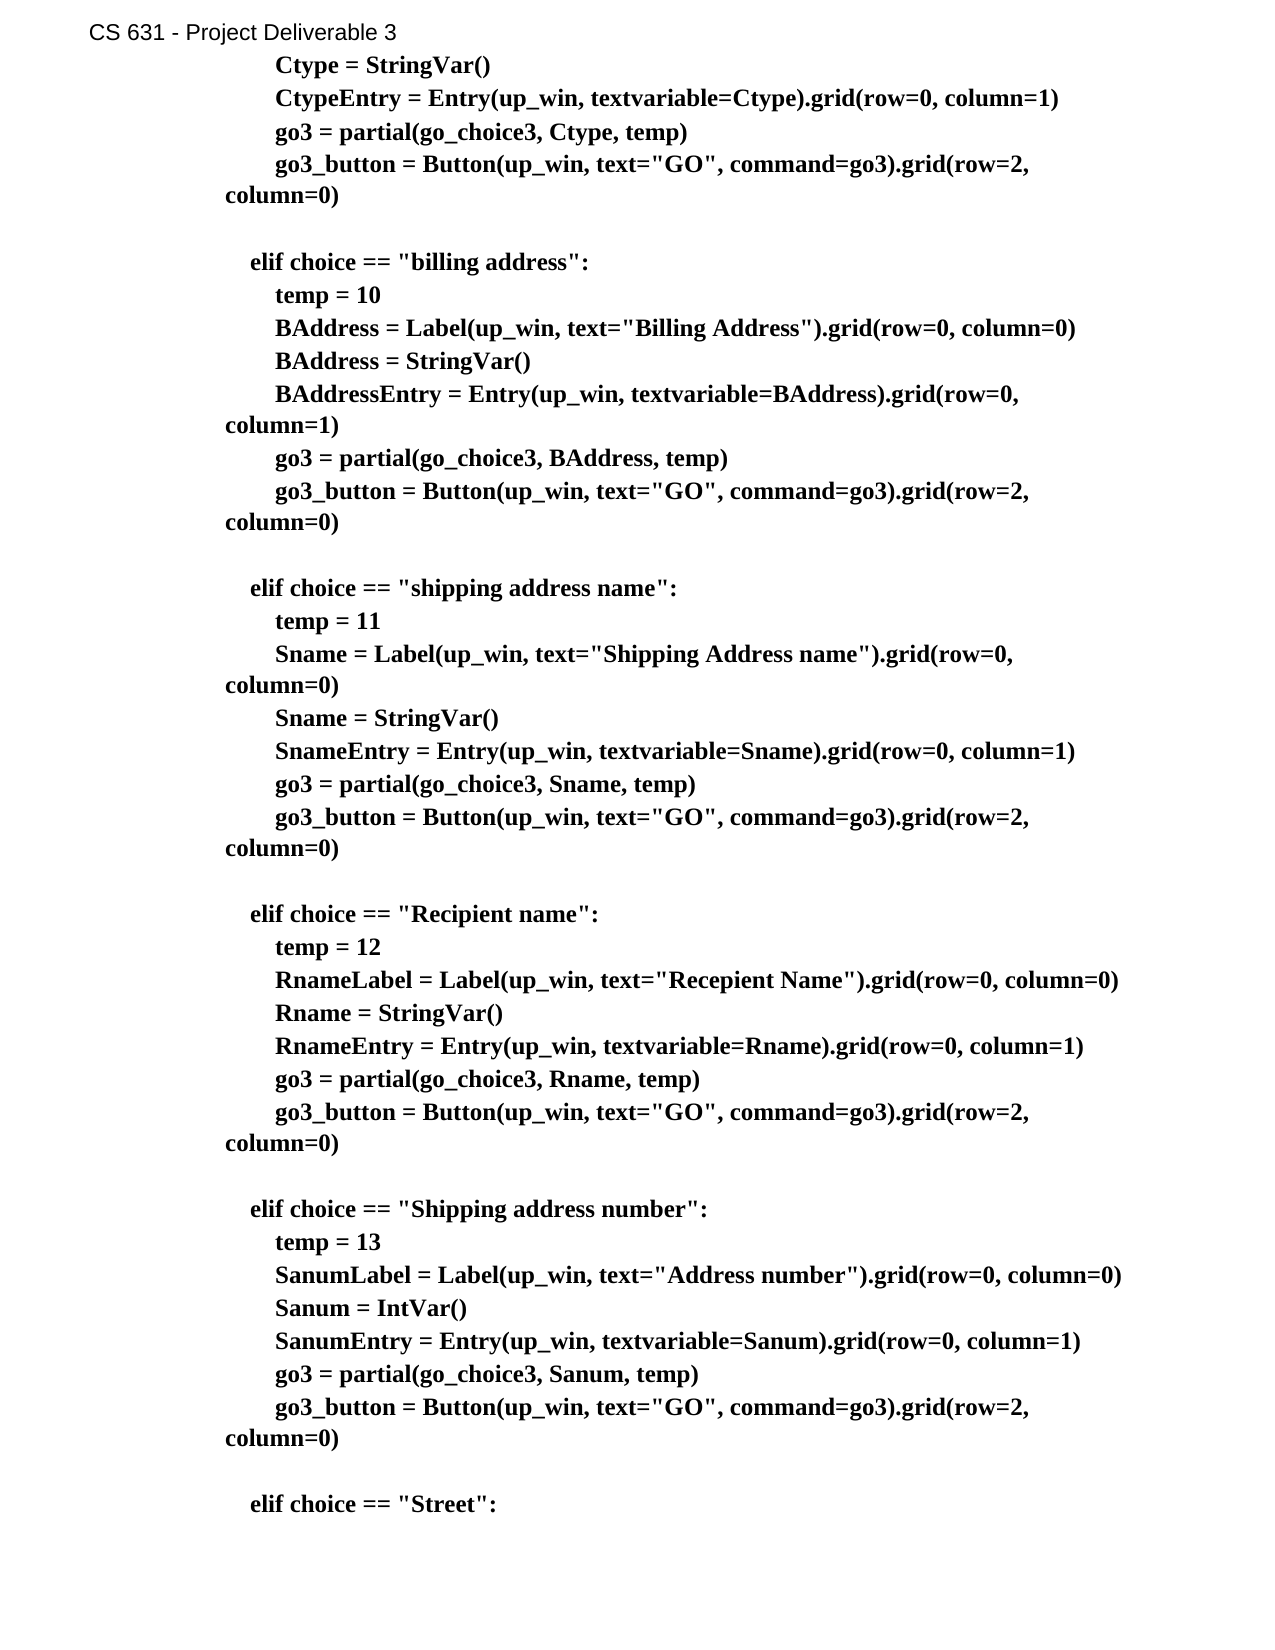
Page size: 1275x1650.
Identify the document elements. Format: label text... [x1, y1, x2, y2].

text go3 = partial(go_choice3, Rname, temp) [225, 1064, 1125, 1093]
text SnameEntry = Entry(up_win, textvariable=Sname).grid(row=0, column=1) [225, 736, 1125, 765]
text Sname = StringVar() [225, 703, 1125, 732]
text SanumLabel = Label(up_win, text="Address number").grid(row=0, column=0) [225, 1260, 1125, 1289]
text elif choice == "Shipping address number": [225, 1194, 1125, 1223]
text elif choice == "shipping address name": [225, 573, 1125, 602]
text BAddress = StringVar() [225, 346, 1125, 374]
text temp = 12 [225, 932, 1125, 961]
text go3_button = Button(up_win, text="GO", command=go3).grid(row=2, column=0) [225, 476, 1125, 536]
text go3_button = Button(up_win, text="GO", command=go3).grid(row=2, column=0) [225, 802, 1125, 862]
text go3_button = Button(up_win, text="GO", command=go3).grid(row=2, column=0) [225, 1097, 1125, 1157]
text RnameEntry = Entry(up_win, textvariable=Rname).grid(row=0, column=1) [225, 1031, 1125, 1060]
text Sanum = IntVar() [225, 1293, 1125, 1322]
text elif choice == "Recipient name": [225, 899, 1125, 928]
text temp = 13 [225, 1227, 1125, 1256]
text RnameLabel = Label(up_win, text="Recepient Name").grid(row=0, column=0) [225, 965, 1125, 994]
text Sname = Label(up_win, text="Shipping Address name").grid(row=0, column=0) [225, 639, 1125, 699]
text temp = 10 [225, 280, 1125, 308]
text elif choice == "billing address": [225, 247, 1125, 275]
text go3 = partial(go_choice3, Sanum, temp) [225, 1359, 1125, 1388]
text BAddressEntry = Entry(up_win, textvariable=BAddress).grid(row=0, column=1) [225, 379, 1125, 438]
text go3 = partial(go_choice3, Ctype, temp) [225, 117, 1125, 145]
text temp = 11 [225, 606, 1125, 635]
text SanumEntry = Entry(up_win, textvariable=Sanum).grid(row=0, column=1) [225, 1326, 1125, 1355]
text BAddress = Label(up_win, text="Billing Address").grid(row=0, column=0) [225, 313, 1125, 341]
text Rname = StringVar() [225, 998, 1125, 1027]
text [225, 1392, 1125, 1452]
text Ctype = StringVar() [225, 51, 1125, 79]
text CtypeEntry = Entry(up_win, textvariable=Ctype).grid(row=0, column=1) [225, 83, 1125, 112]
text go3 = partial(go_choice3, BAddress, temp) [225, 443, 1125, 472]
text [225, 149, 1125, 209]
text elif choice == "Street": [225, 1489, 1125, 1518]
text go3 = partial(go_choice3, Sname, temp) [225, 769, 1125, 798]
